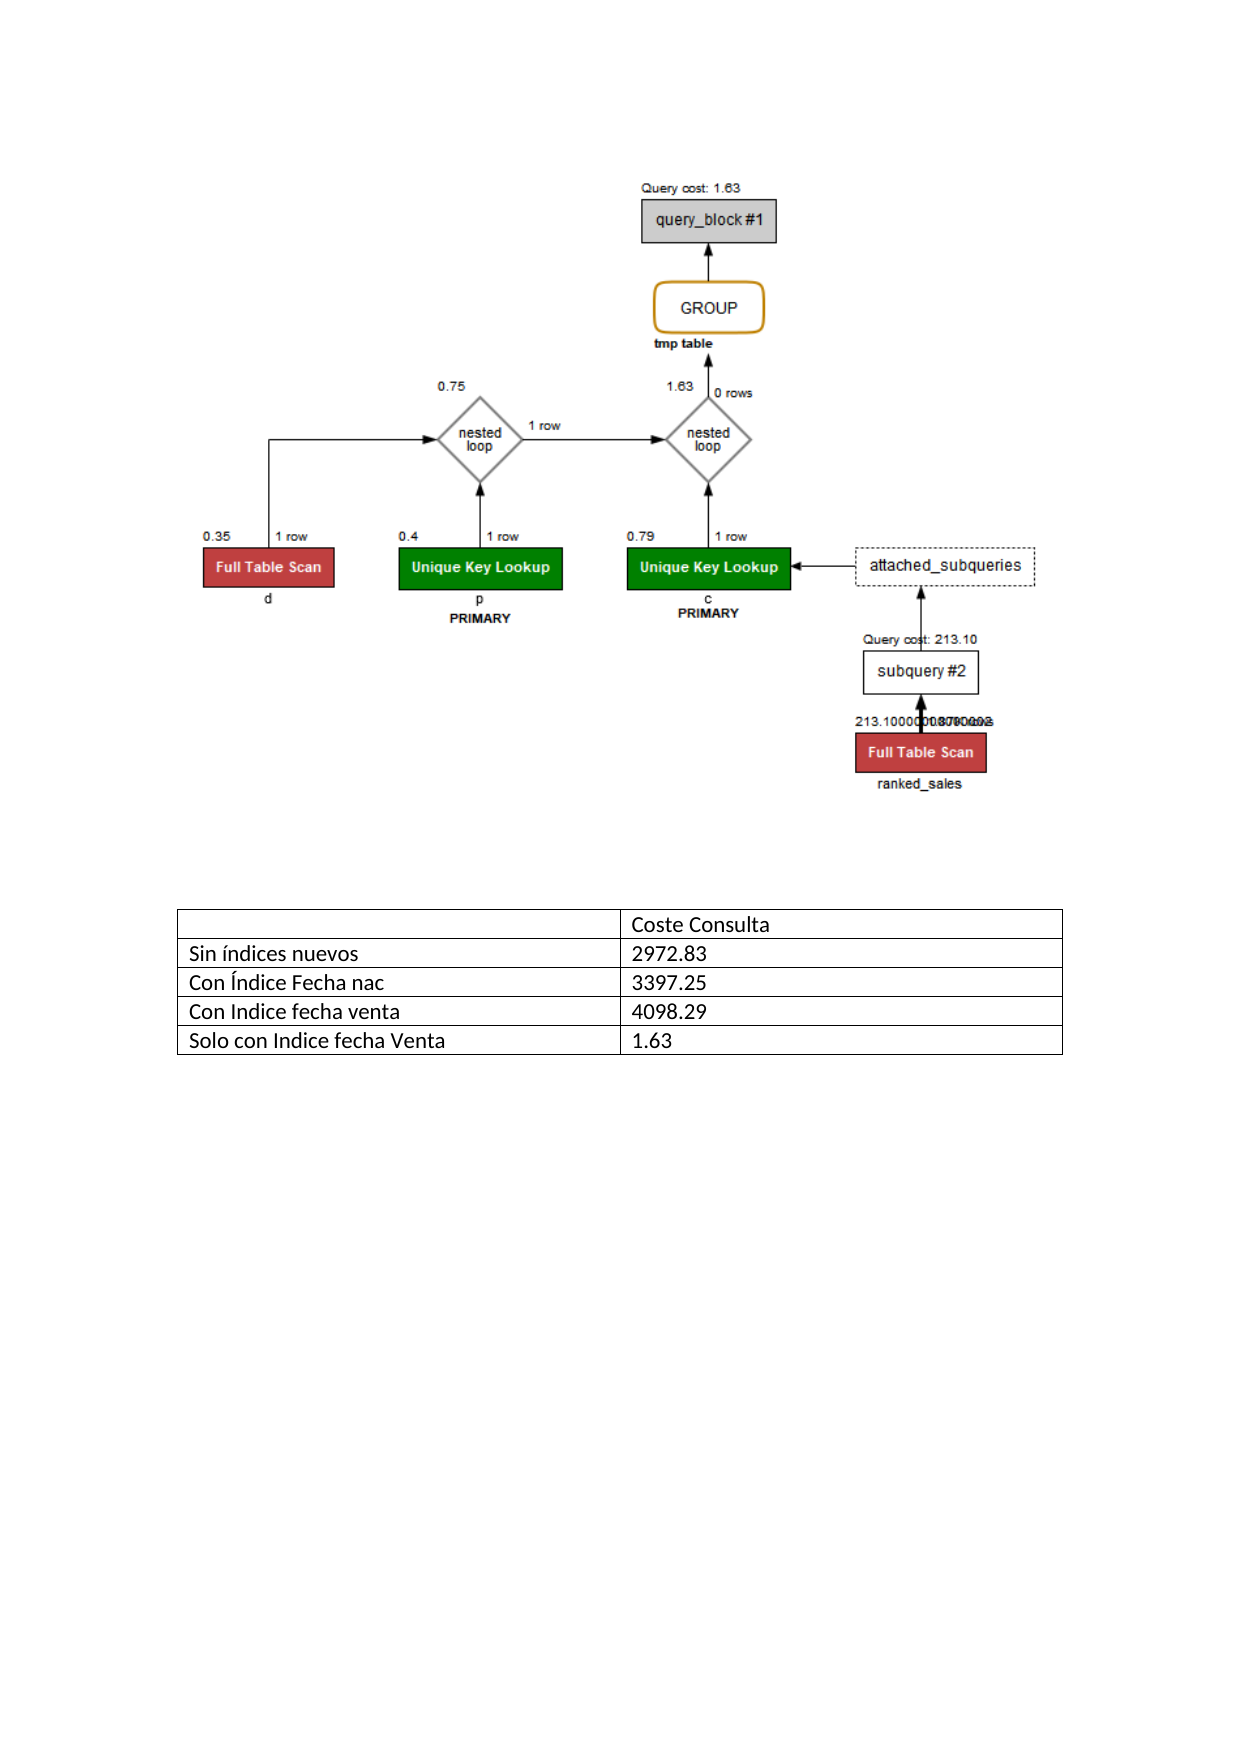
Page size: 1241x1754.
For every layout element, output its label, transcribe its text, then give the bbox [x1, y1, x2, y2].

table_header Coste Consulta [621, 910, 1062, 938]
table_cell 1.63 [621, 1026, 1062, 1054]
table_cell 3397.25 [621, 968, 1062, 996]
table_cell 4098.29 [621, 997, 1062, 1025]
table_cell Solo con Indice fecha Venta [178, 1026, 620, 1054]
table_cell Sin índices nuevos [178, 939, 620, 967]
table_header [178, 910, 620, 938]
table_cell Con Índice Fecha nac [178, 968, 620, 996]
picture [177, 147, 1063, 897]
table_cell Con Indice fecha venta [178, 997, 620, 1025]
table_cell 2972.83 [621, 939, 1062, 967]
